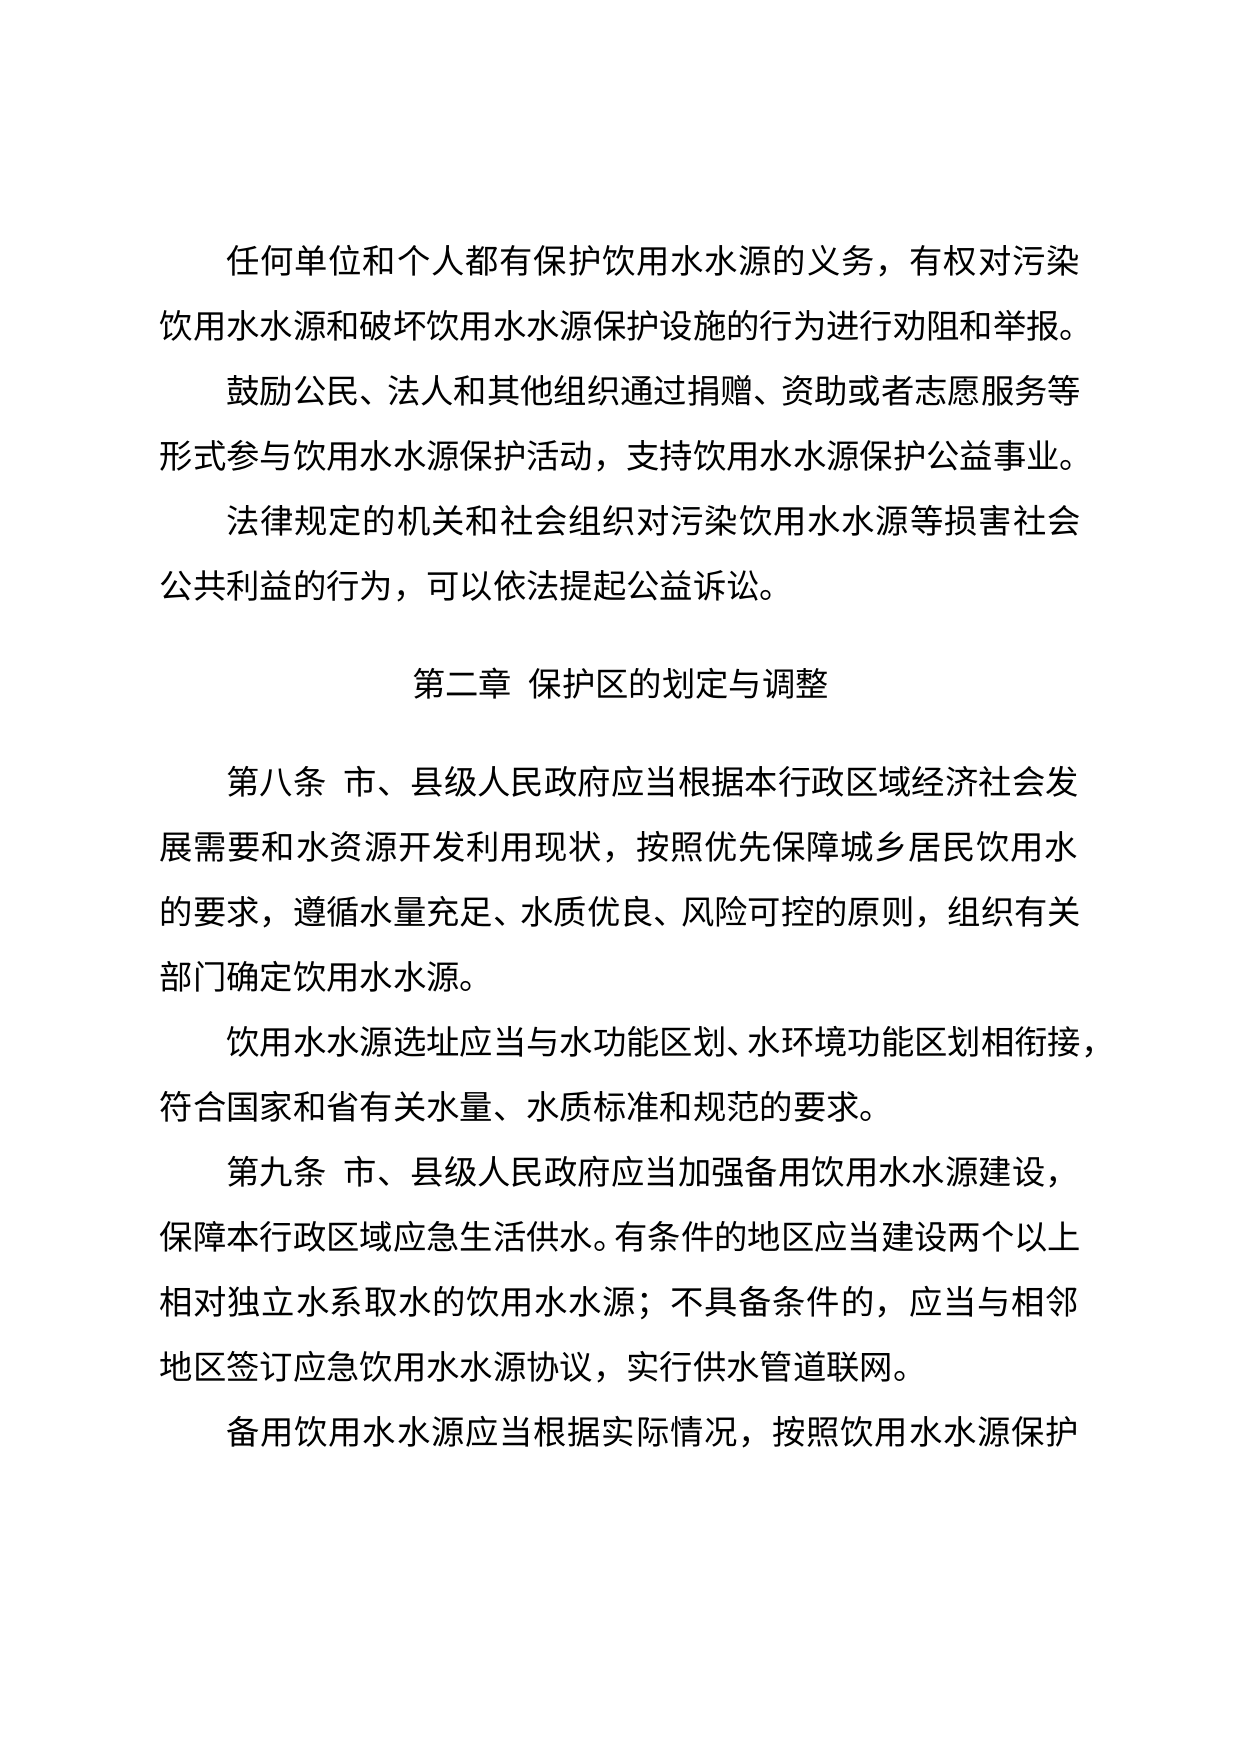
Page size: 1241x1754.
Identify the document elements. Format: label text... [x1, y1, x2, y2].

text 第八条 市、县级人民政府应当根据本行政区域经济社会发展需要和水资源开发利用现状，按照优先保障城乡居民饮用水的要求，遵循水量充足、水质优良、风险可控的原则，组织有关部门确定饮用水水源。 [159, 942, 1081, 1202]
text 任何单位和个人都有保护饮用水水源的义务，有权对污染饮用水水源和破坏饮用水水源保护设施的行为进行劝阻和举报。 [159, 292, 1081, 487]
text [159, 227, 1081, 292]
text 法律规定的机关和社会组织对污染饮用水水源等损害社会公共利益的行为，可以依法提起公益诉讼。 [159, 682, 1081, 812]
text 鼓励公民、法人和其他组织通过捐赠、资助或者志愿服务等形式参与饮用水水源保护活动，支持饮用水水源保护公益事业。 [159, 487, 1081, 682]
text 饮用水水源选址应当与水功能区划、水环境功能区划相衔接，符合国家和省有关水量、水质标准和规范的要求。 [159, 1202, 1081, 1332]
text 第二章 保护区的划定与调整 [159, 844, 1081, 909]
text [159, 1332, 1081, 1462]
